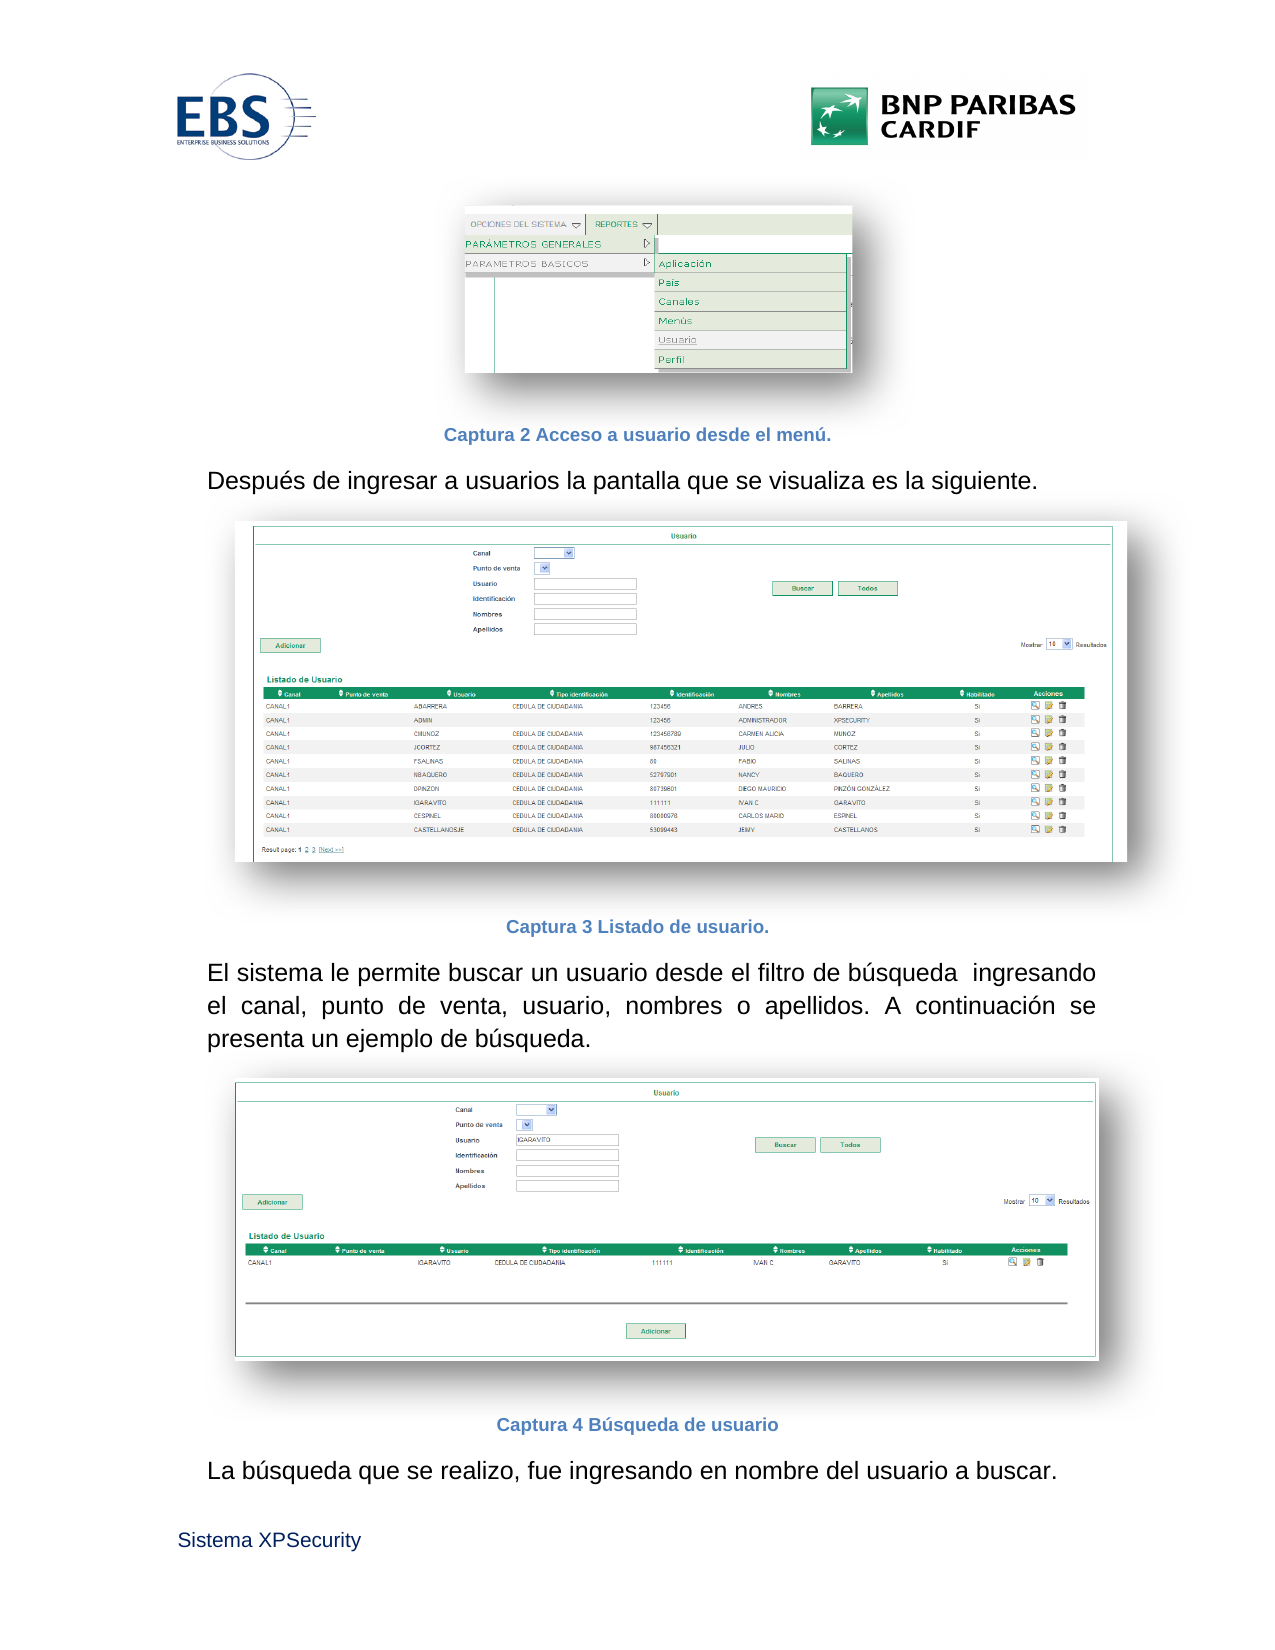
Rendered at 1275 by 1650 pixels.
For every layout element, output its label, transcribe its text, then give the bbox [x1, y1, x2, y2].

text La búsqueda que se realizo, fue ingresando en nombre del usuario a buscar. [207, 1456, 1098, 1485]
text Después de ingresar a usuarios la pantalla que se visualiza es la siguiente. [207, 466, 1098, 495]
picture [234, 521, 1128, 862]
picture [234, 1078, 1099, 1361]
picture [177, 73, 316, 160]
picture [464, 205, 853, 373]
picture [797, 73, 1090, 159]
text El sistema le permite buscar un usuario desde el filtro de búsqueda ingresando el canal, punto de venta, usuario, nombres o apellidos. A continuación se presenta un ejemplo de búsqueda. [207, 958, 1098, 1053]
